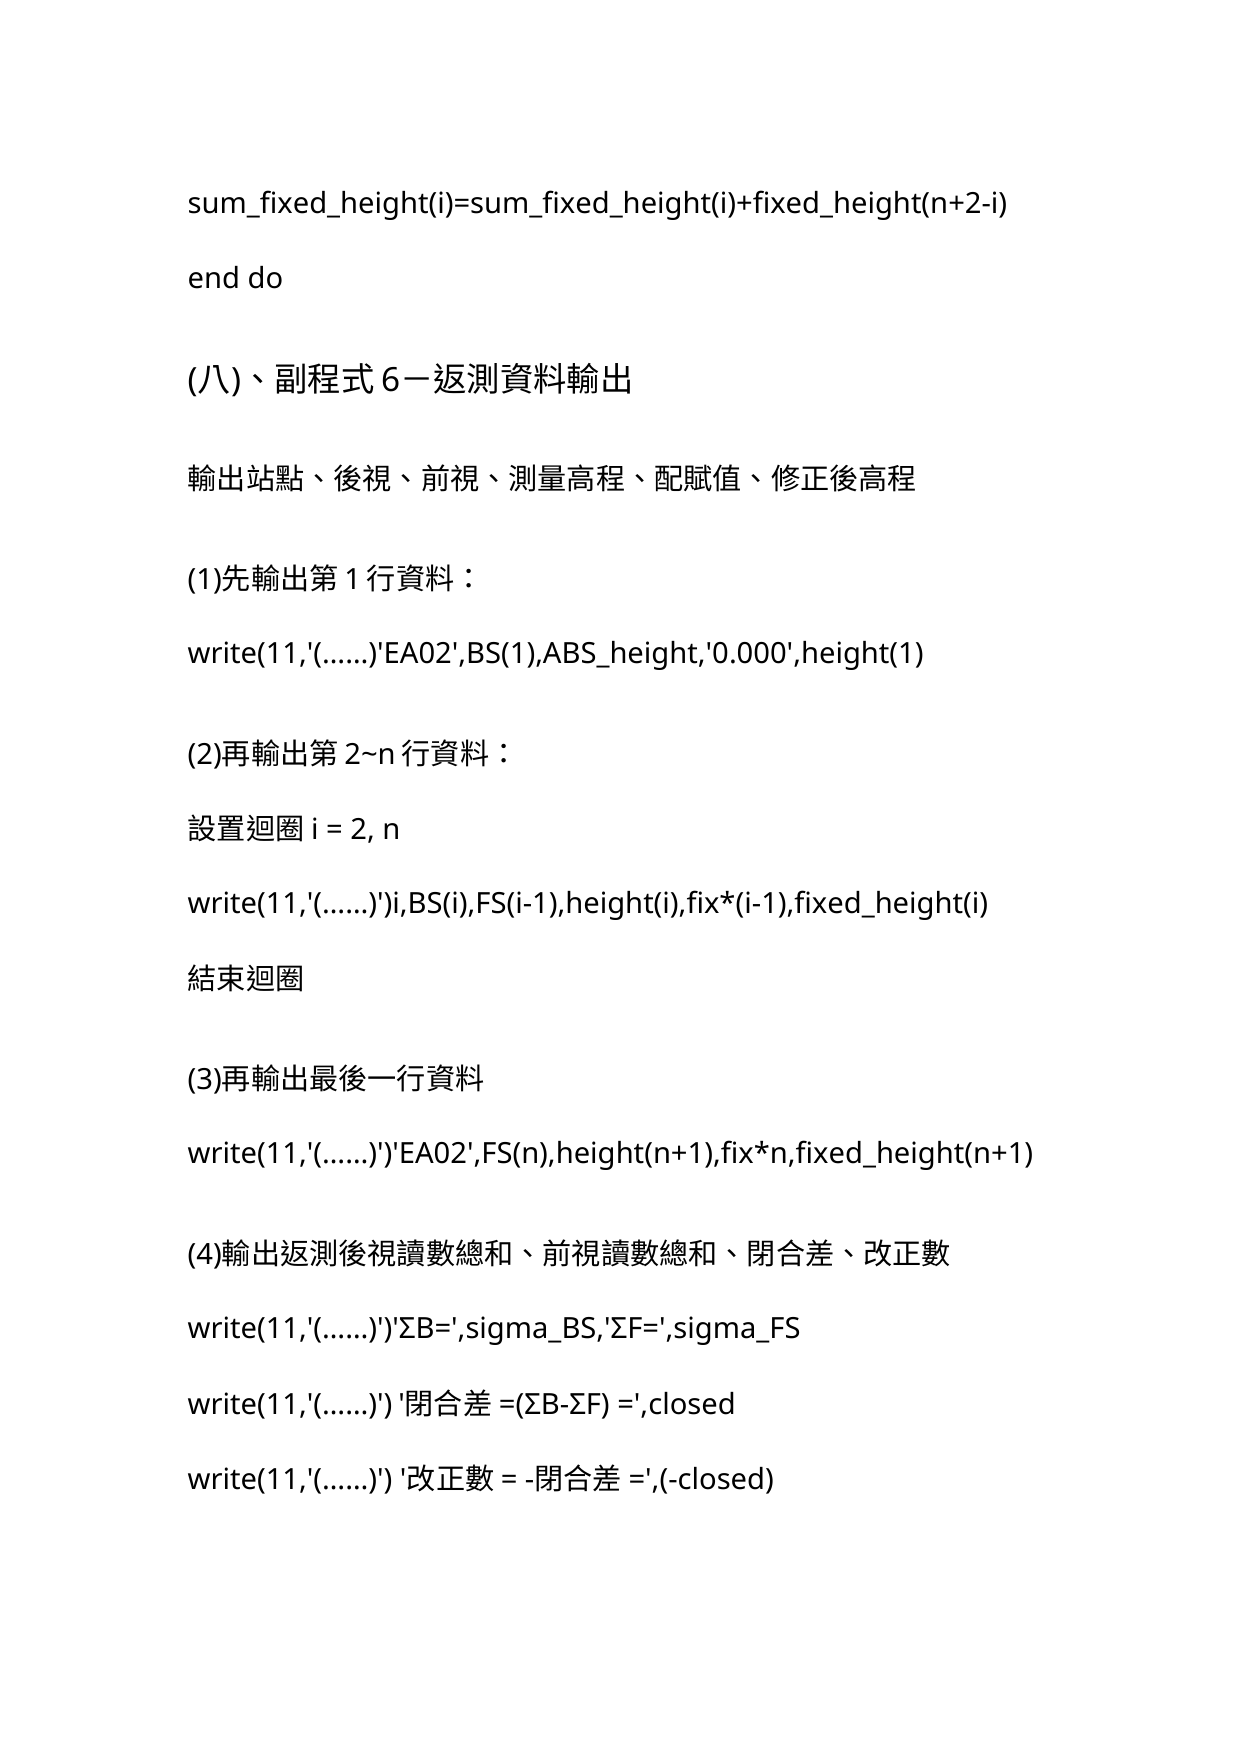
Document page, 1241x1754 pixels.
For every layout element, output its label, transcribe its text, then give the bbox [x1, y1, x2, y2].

text (八)、副程式6－返測資料輸出 [187, 339, 1053, 414]
text write(11,'(……)') '閉合差 =(ΣB-ΣF) =',closed [187, 1364, 1053, 1439]
text (3)再輸出最後一行資料 [187, 1039, 1053, 1114]
text write(11,'(……)')'EA02',FS(n),height(n+1),fix*n,fixed_height(n+1) [187, 1114, 1053, 1189]
text 設置迴圈 i = 2, n [187, 789, 1053, 864]
text write(11,'(……)'EA02',BS(1),ABS_height,'0.000',height(1) [187, 614, 1053, 689]
text end do [187, 239, 1053, 314]
text (4)輸出返測後視讀數總和、前視讀數總和、閉合差、改正數 [187, 1214, 1053, 1289]
text (1)先輸出第1行資料： [187, 539, 1053, 614]
text (2)再輸出第2~n行資料： [187, 714, 1053, 789]
text 結束迴圈 [187, 939, 1053, 1014]
text sum_fixed_height(i)=sum_fixed_height(i)+fixed_height(n+2-i) [187, 164, 1053, 239]
text write(11,'(……)') '改正數 = -閉合差 =',(-closed) [187, 1439, 1053, 1514]
text write(11,'(……)')'ΣB=',sigma_BS,'ΣF=',sigma_FS [187, 1289, 1053, 1364]
text write(11,'(……)')i,BS(i),FS(i-1),height(i),fix*(i-1),fixed_height(i) [187, 864, 1053, 939]
text 輸出站點、後視、前視、測量高程、配賦值、修正後高程 [187, 439, 1053, 514]
